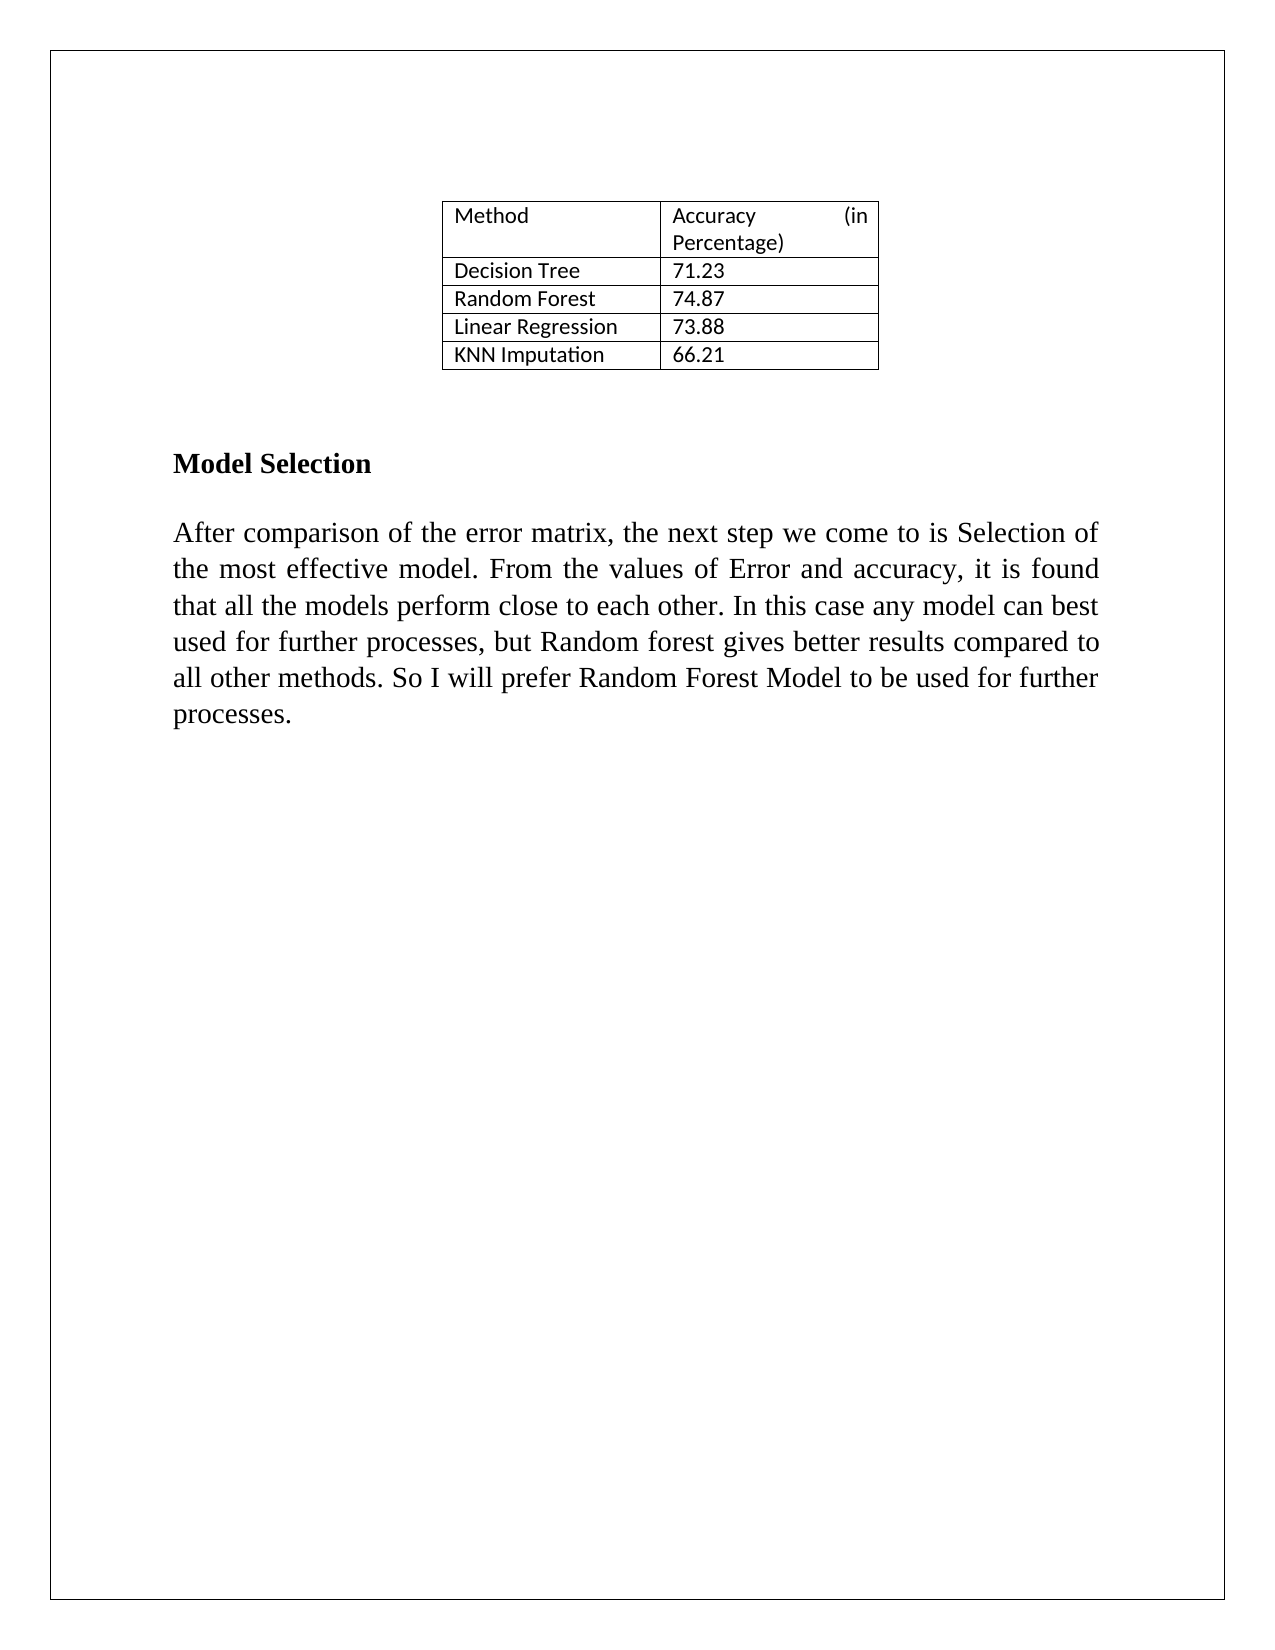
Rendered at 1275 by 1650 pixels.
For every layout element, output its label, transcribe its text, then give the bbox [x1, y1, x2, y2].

text After comparison of the error matrix, the next step we come to is Selection of the most effective model. From the values of Error and accuracy, it is found that all the models perform close to each other. In this case any model can best used for further processes, but Random forest gives better results compared to all other methods. So I will prefer Random Forest Model to be used for further processes. [173, 516, 1101, 730]
table_cell 66.21 [661, 342, 878, 368]
table_cell 73.88 [661, 314, 878, 341]
table_header Method [443, 202, 660, 257]
table_cell Decision Tree [443, 258, 660, 285]
table_cell 71.23 [661, 258, 878, 285]
table_cell Linear Regression [443, 314, 660, 341]
table_cell KNN Imputation [443, 342, 660, 368]
table_cell Random Forest [443, 286, 660, 313]
subtitle Model Selection [138, 446, 1125, 479]
table_cell 74.87 [661, 286, 878, 313]
table_header Accuracy (in Percentage) [661, 202, 878, 257]
